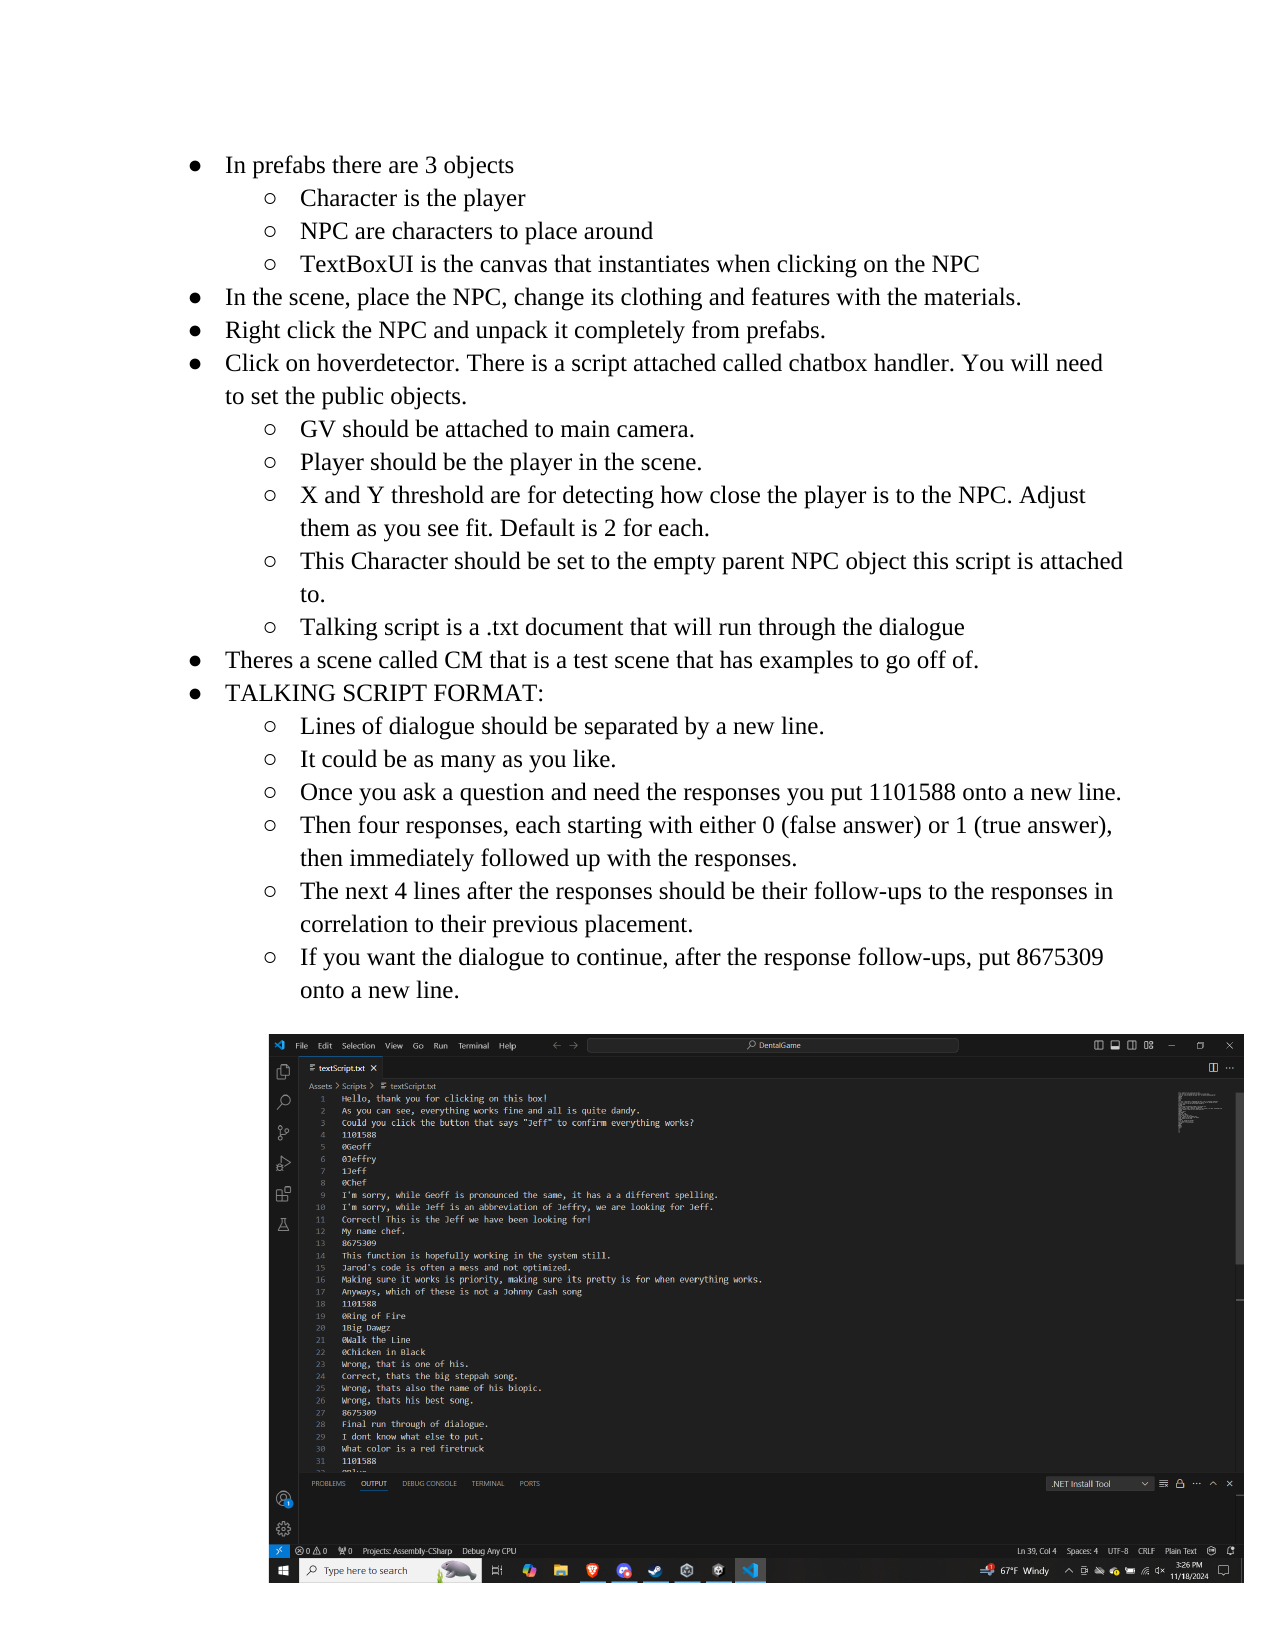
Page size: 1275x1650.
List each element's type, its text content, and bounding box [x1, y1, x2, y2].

picture [268, 1034, 1244, 1583]
list Player should be the player in the scene. [262, 447, 1125, 476]
list It could be as many as you like. [262, 744, 1125, 773]
list Click on hoverdetector. There is a script attached called chatbox handler. You will need to set the public objects. [187, 348, 1125, 410]
list Right click the NPC and unpack it completely from prefabs. [187, 315, 1125, 344]
list X and Y threshold are for detecting how close the player is to the NPC. Adjust them as you see fit. Default is 2 for each. [262, 480, 1125, 542]
list In prefabs there are 3 objects [187, 150, 1125, 179]
list Then four responses, each starting with either 0 (false answer) or 1 (true answer), then immediately followed up with the responses. [262, 810, 1125, 872]
list Theres a scene called CM that is a test scene that has examples to go off of. [187, 645, 1125, 674]
list Once you ask a question and need the responses you put 1101588 onto a new line. [262, 777, 1125, 806]
list If you want the dialogue to continue, after the response follow-ups, put 8675309 onto a new line. [262, 942, 1125, 1004]
list GV should be attached to main camera. [262, 414, 1125, 443]
list TextBoxUI is the canvas that instantiates when clicking on the NPC [262, 249, 1125, 278]
list Lines of dialogue should be separated by a new line. [262, 711, 1125, 740]
list Character is the player [262, 183, 1125, 212]
list Talking script is a .txt document that will run through the dialogue [262, 612, 1125, 641]
list This Character should be set to the empty parent NPC object this script is attached to. [262, 546, 1125, 608]
list In the scene, place the NPC, change its clothing and features with the materials. [187, 282, 1125, 311]
list TALKING SCRIPT FORMAT: [187, 678, 1125, 707]
list The next 4 lines after the responses should be their follow-ups to the responses in correlation to their previous placement. [262, 876, 1125, 938]
list NPC are characters to place around [262, 216, 1125, 245]
